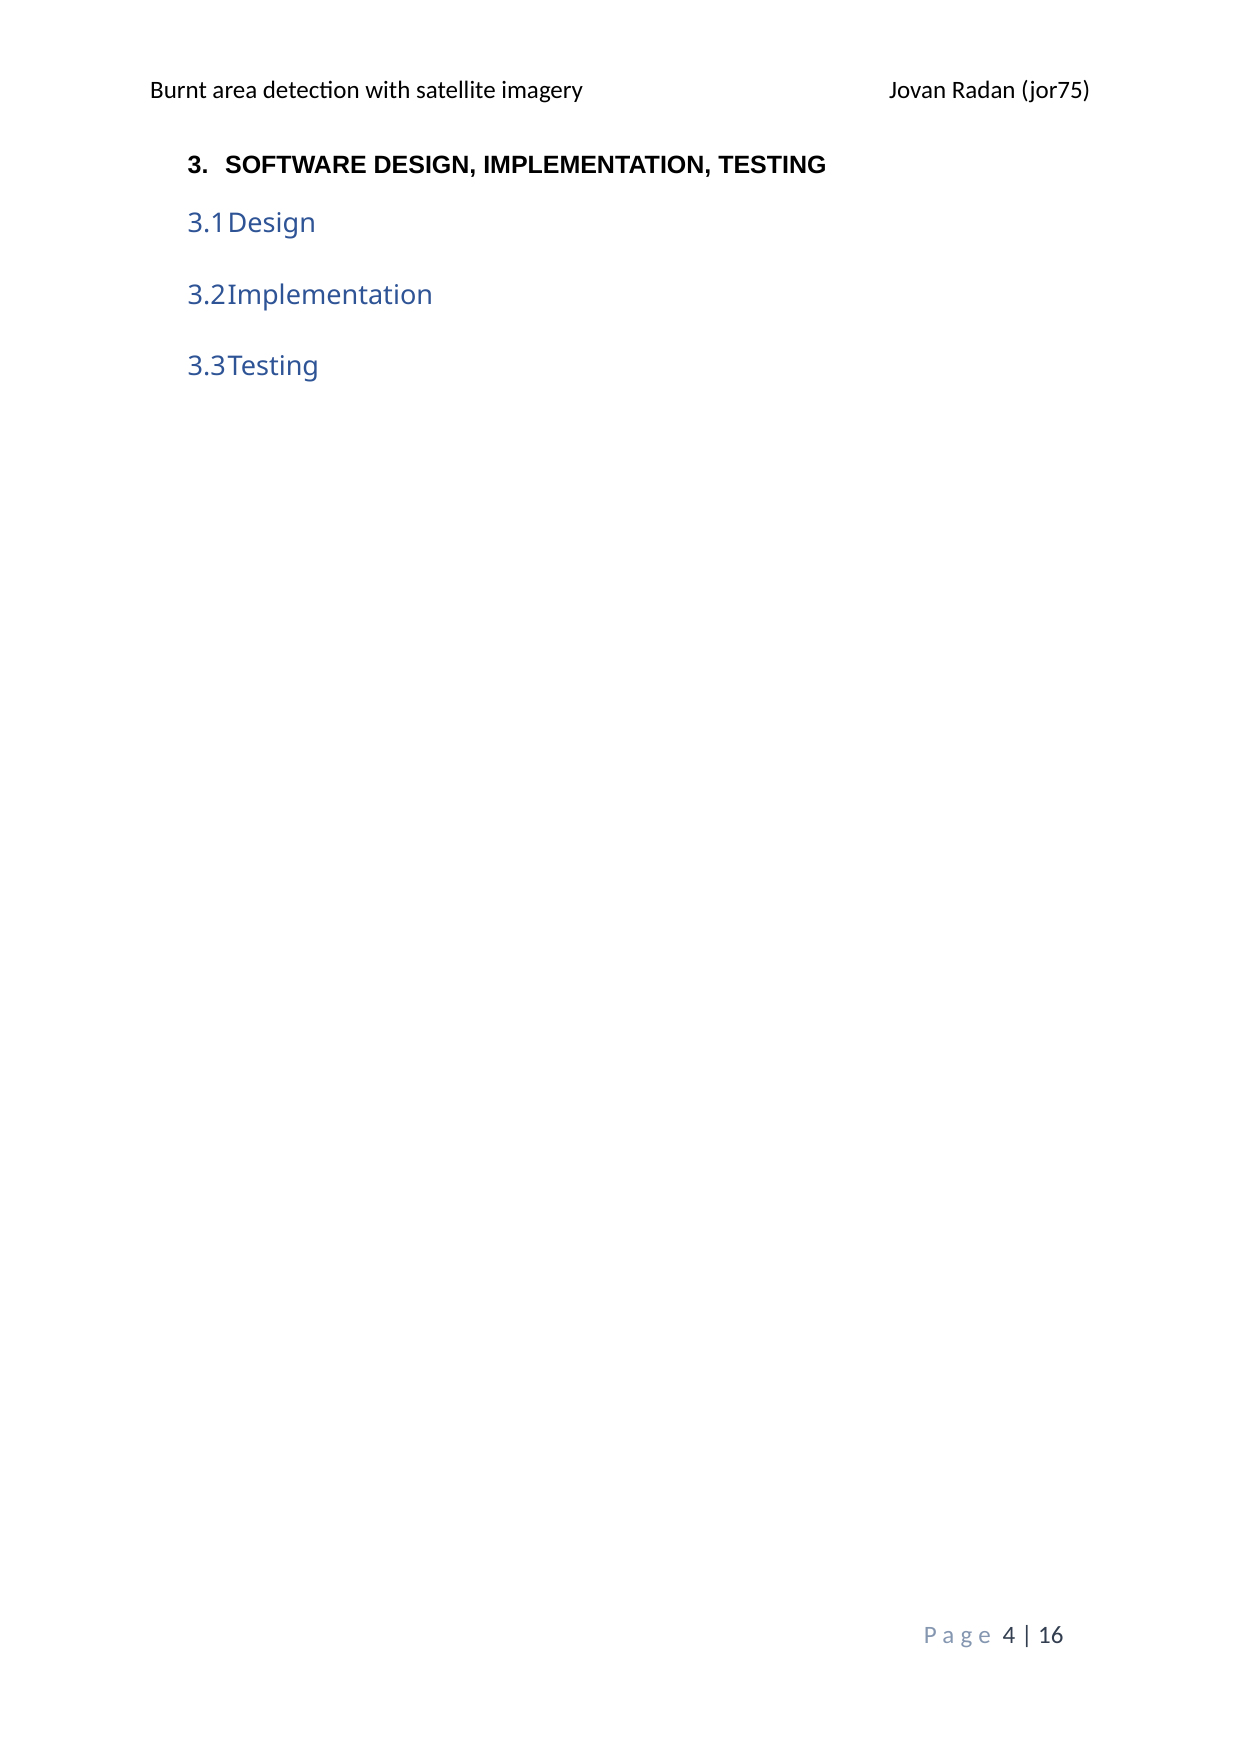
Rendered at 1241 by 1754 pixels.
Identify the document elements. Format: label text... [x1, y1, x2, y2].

subtitle Implementation [187, 275, 1090, 312]
subtitle Testing [187, 347, 1090, 384]
subtitle Design [187, 204, 1090, 241]
subtitle software design, implementation, testing [187, 150, 1090, 179]
